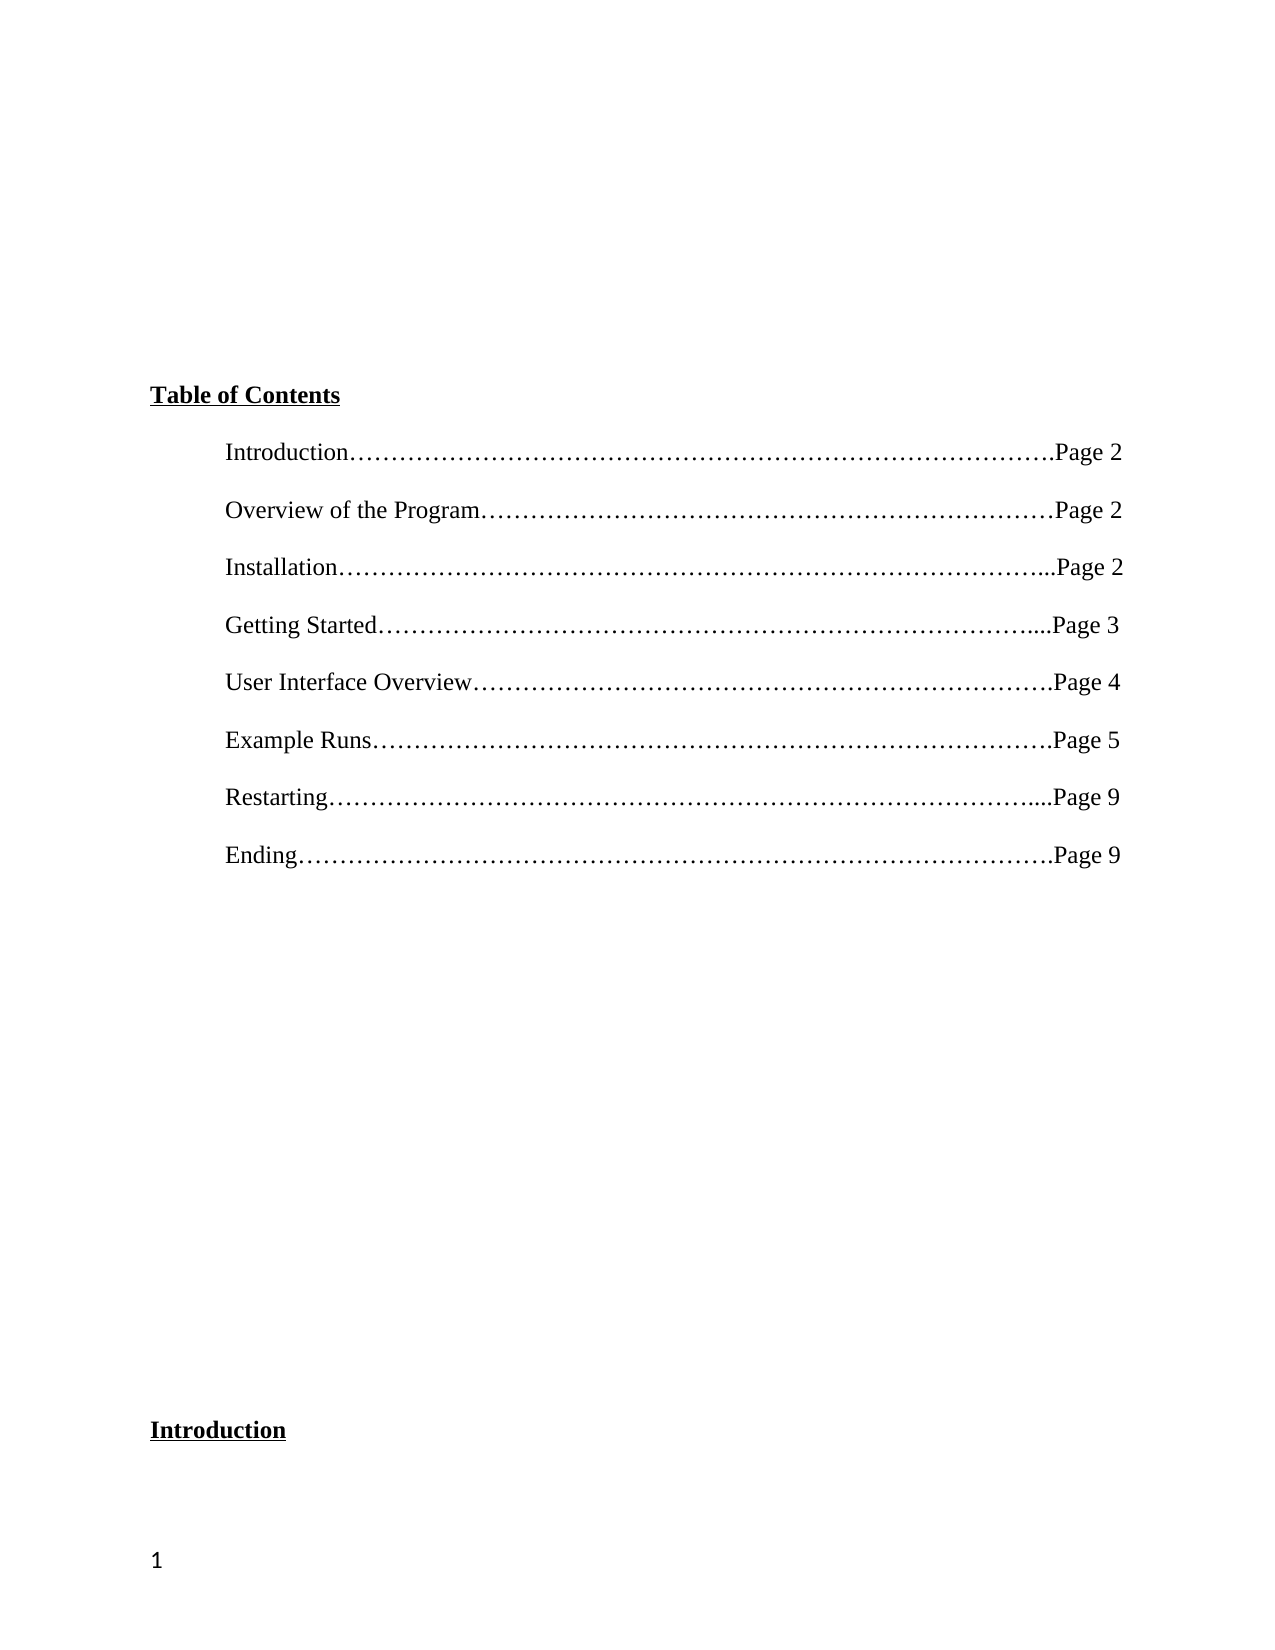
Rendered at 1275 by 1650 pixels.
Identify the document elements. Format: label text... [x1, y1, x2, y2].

text Introduction………………………………………………………………………….Page 2 [225, 437, 1125, 466]
text User Interface Overview…………………………………………………………….Page 4 [225, 667, 1125, 696]
text Installation…………………………………………………………………………...Page 2 [225, 552, 1125, 581]
text Getting Started……………………………………………………………………....Page 3 [225, 610, 1125, 639]
text Introduction [150, 1415, 1125, 1444]
text Ending……………………………………………………………………………….Page 9 [225, 840, 1125, 869]
text Table of Contents [150, 380, 1125, 409]
text Restarting…………………………………………………………………………....Page 9 [225, 782, 1125, 811]
text Example Runs……………………………………………………………………….Page 5 [225, 725, 1125, 754]
text Overview of the Program……………………………………………………………Page 2 [225, 495, 1125, 524]
